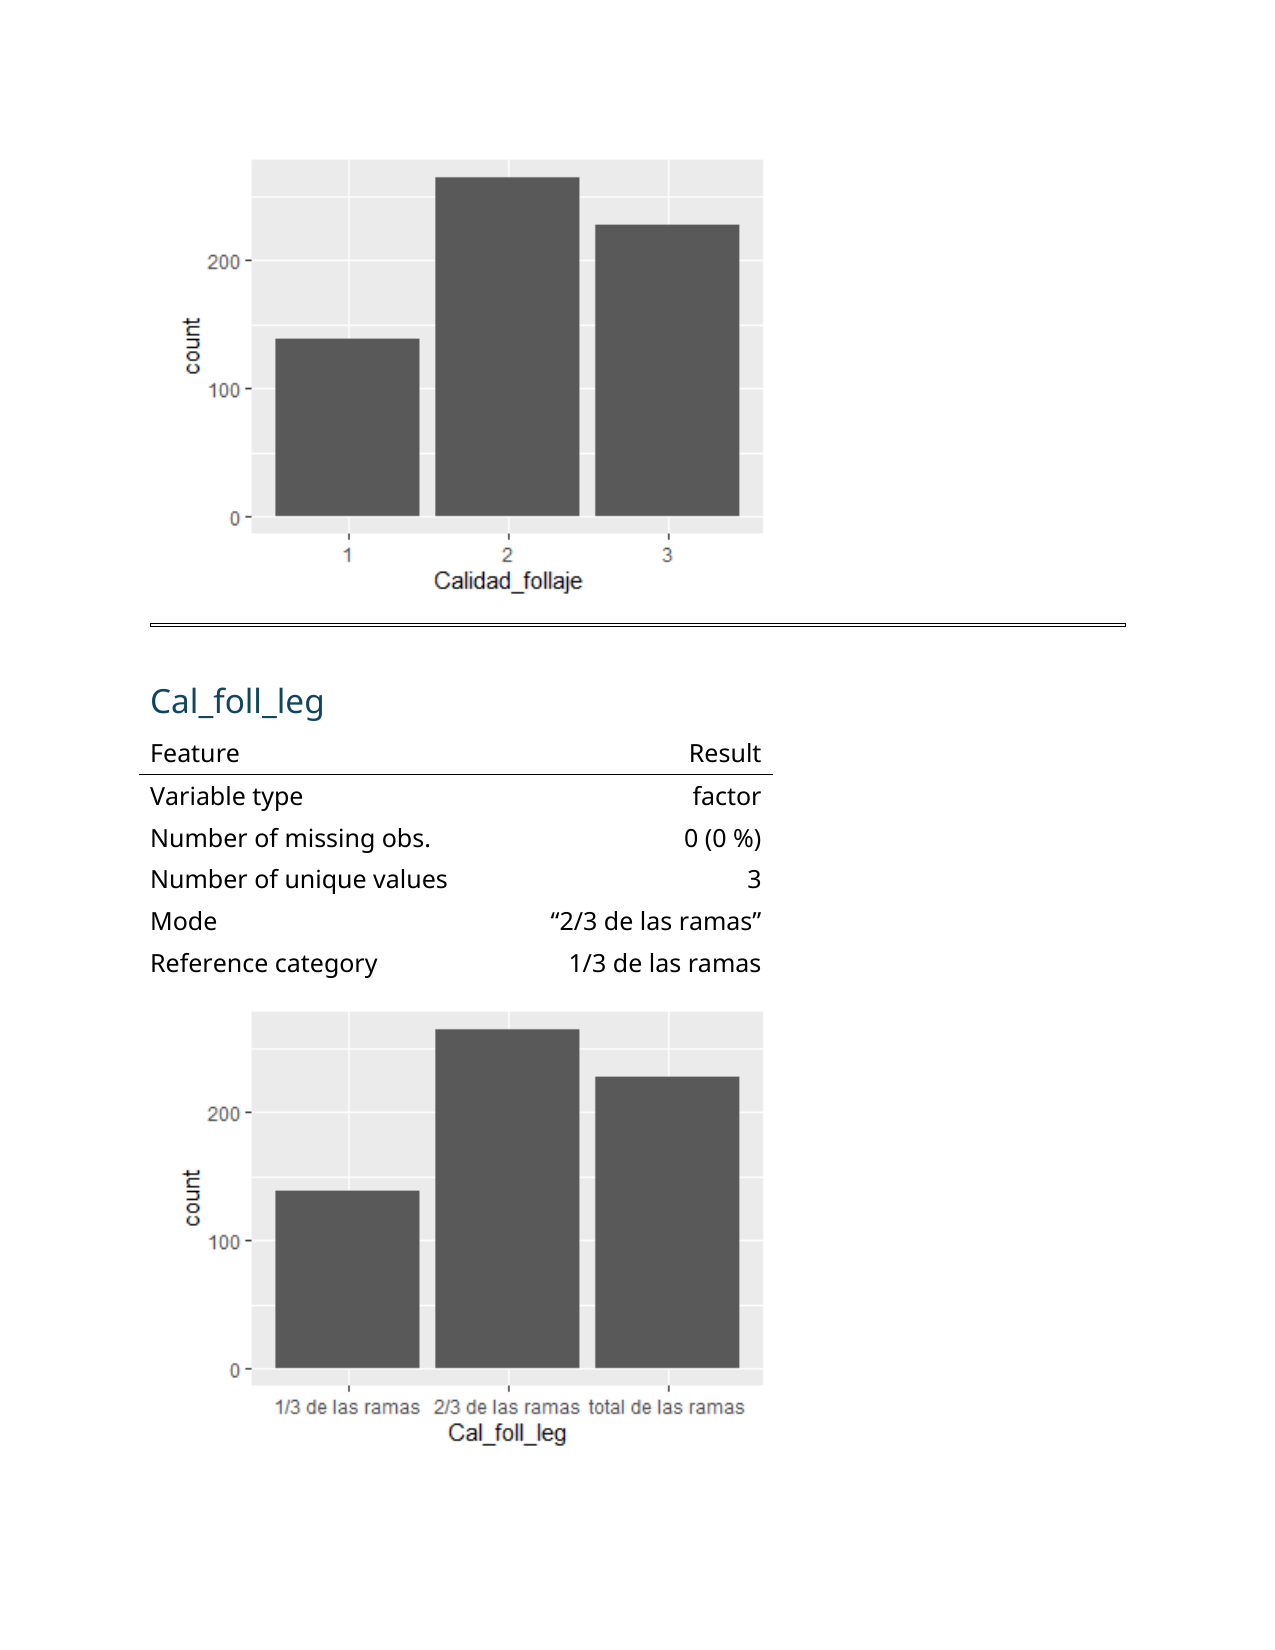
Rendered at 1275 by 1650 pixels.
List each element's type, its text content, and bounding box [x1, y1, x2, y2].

table_cell 0 (0 %) [489, 817, 772, 858]
table_cell “2/3 de las ramas” [489, 900, 772, 941]
table_cell Reference category [139, 941, 489, 983]
table_cell Mode [139, 900, 489, 941]
table_cell factor [489, 775, 772, 817]
table_cell 1/3 de las ramas [489, 941, 772, 983]
subtitle Cal_foll_leg [150, 678, 1125, 724]
table_cell Number of unique values [139, 858, 489, 900]
picture [168, 150, 776, 605]
table_cell Number of missing obs. [139, 817, 489, 858]
table_header Feature [139, 732, 489, 774]
table_header Result [489, 732, 772, 774]
table_cell Variable type [139, 775, 489, 817]
table_cell 3 [489, 858, 772, 900]
picture [168, 1001, 776, 1457]
